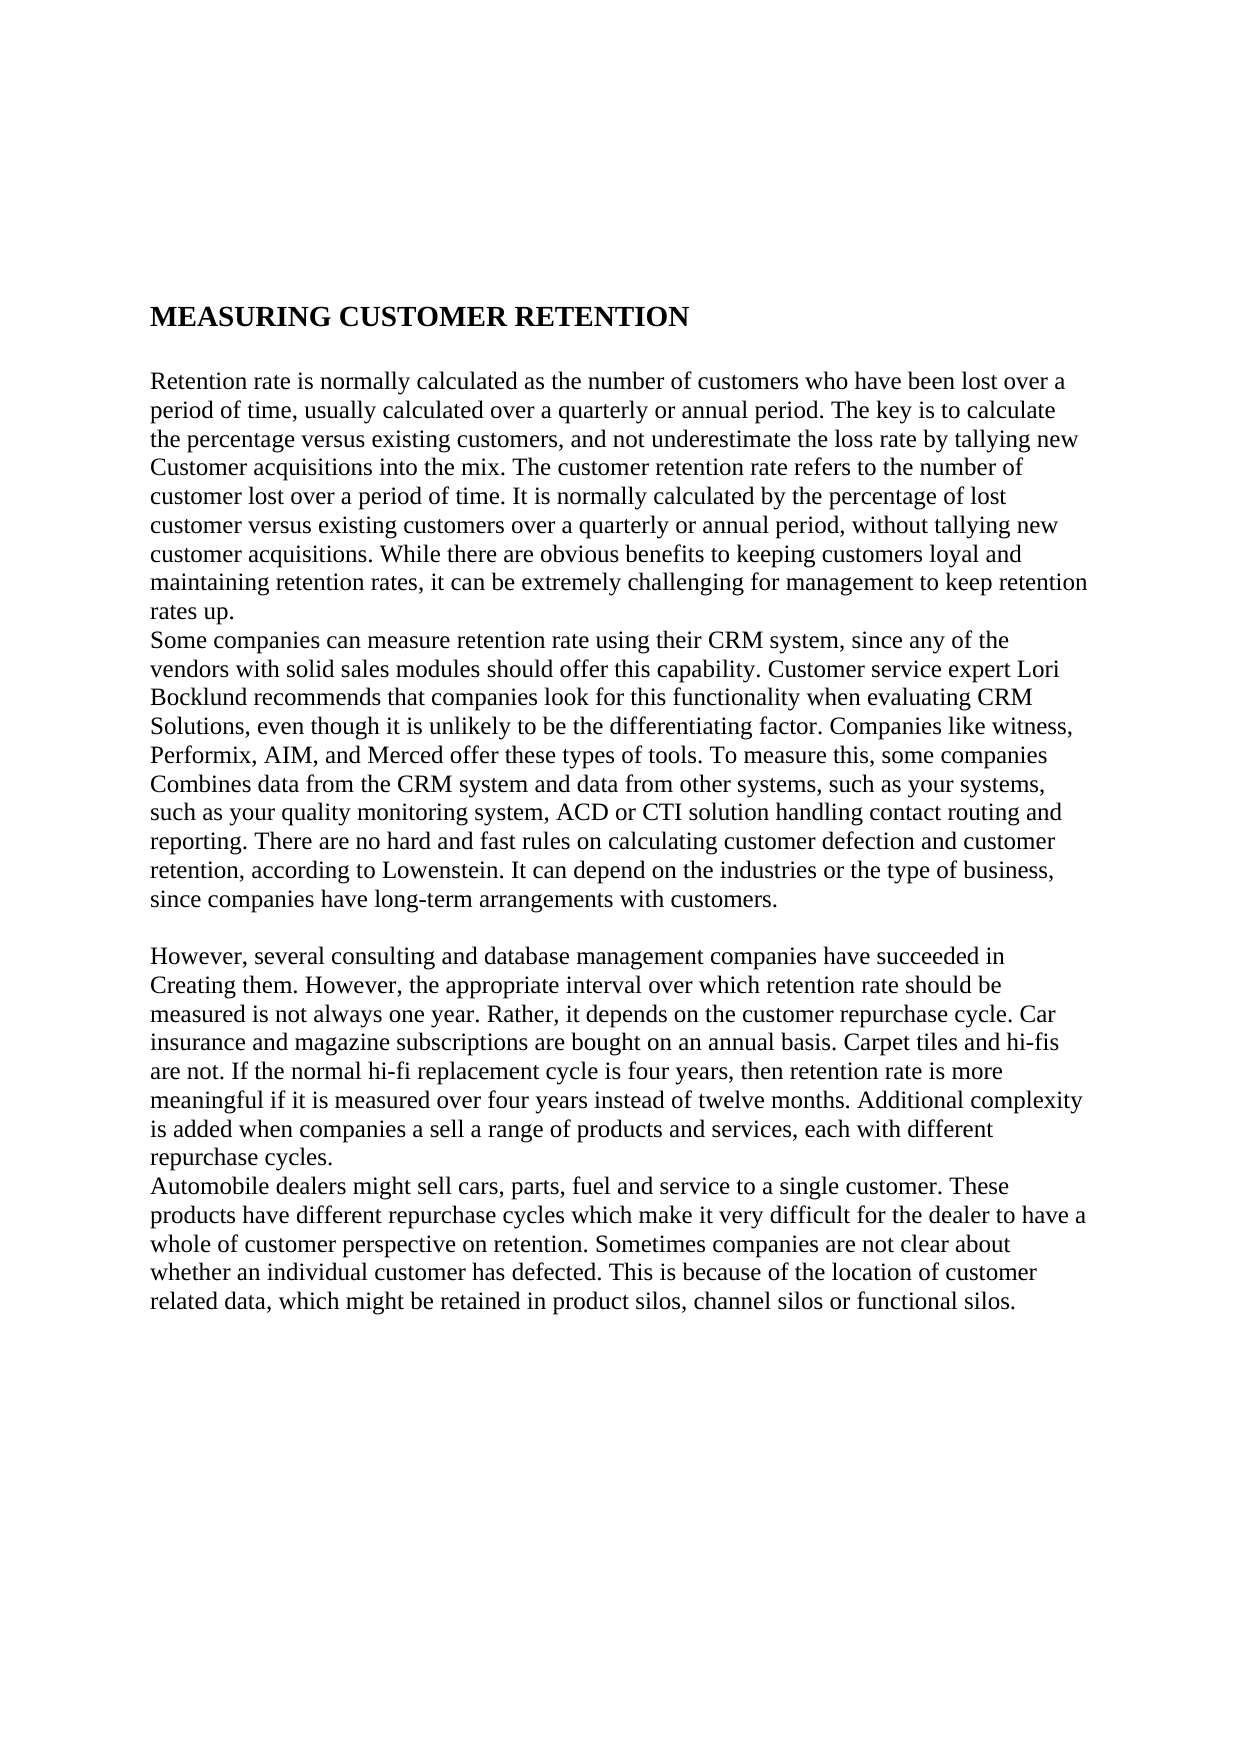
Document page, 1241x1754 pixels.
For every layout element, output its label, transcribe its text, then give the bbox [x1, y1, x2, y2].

text Customer acquisitions into the mix. The customer retention rate refers to the number of customer lost over a period of time. It is normally calculated by the percentage of lost customer versus existing customers over a quarterly or annual period, without tallying new customer acquisitions. While there are obvious benefits to keeping customers loyal and maintaining retention rates, it can be extremely challenging for management to keep retention rates up. [150, 452, 1090, 625]
text Solutions, even though it is unlikely to be the differentiating factor. Companies like witness, [150, 711, 1090, 740]
text MEASURING CUSTOMER RETENTION [150, 299, 1090, 333]
text However, several consulting and database management companies have succeeded in [150, 941, 1090, 970]
text Retention rate is normally calculated as the number of customers who have been lost over a period of time, usually calculated over a quarterly or annual period. The key is to calculate the percentage versus existing customers, and not underestimate the loss rate by tallying new [150, 366, 1090, 452]
text Automobile dealers might sell cars, parts, fuel and service to a single customer. These products have different repurchase cycles which make it very difficult for the dealer to have a whole of customer perspective on retention. Sometimes companies are not clear about whether an individual customer has defected. This is because of the location of customer related data, which might be retained in product silos, channel silos or functional silos. [150, 1171, 1090, 1315]
text Some companies can measure retention rate using their CRM system, since any of the vendors with solid sales modules should offer this capability. Customer service expert Lori Bocklund recommends that companies look for this functionality when evaluating CRM [150, 625, 1090, 711]
text Combines data from the CRM system and data from other systems, such as your systems, such as your quality monitoring system, ACD or CTI solution handling contact routing and reporting. There are no hard and fast rules on calculating customer defection and customer retention, according to Lowenstein. It can depend on the industries or the type of business, since companies have long-term arrangements with customers. [150, 769, 1090, 912]
text Creating them. However, the appropriate interval over which retention rate should be measured is not always one year. Rather, it depends on the customer repurchase cycle. Car insurance and magazine subscriptions are bought on an annual basis. Carpet tiles and hi-fis are not. If the normal hi-fi replacement cycle is four years, then retention rate is more meaningful if it is measured over four years instead of twelve months. Additional complexity is added when companies a sell a range of products and services, each with different repurchase cycles. [150, 970, 1090, 1171]
text Performix, AIM, and Merced offer these types of tools. To measure this, some companies [150, 740, 1090, 769]
